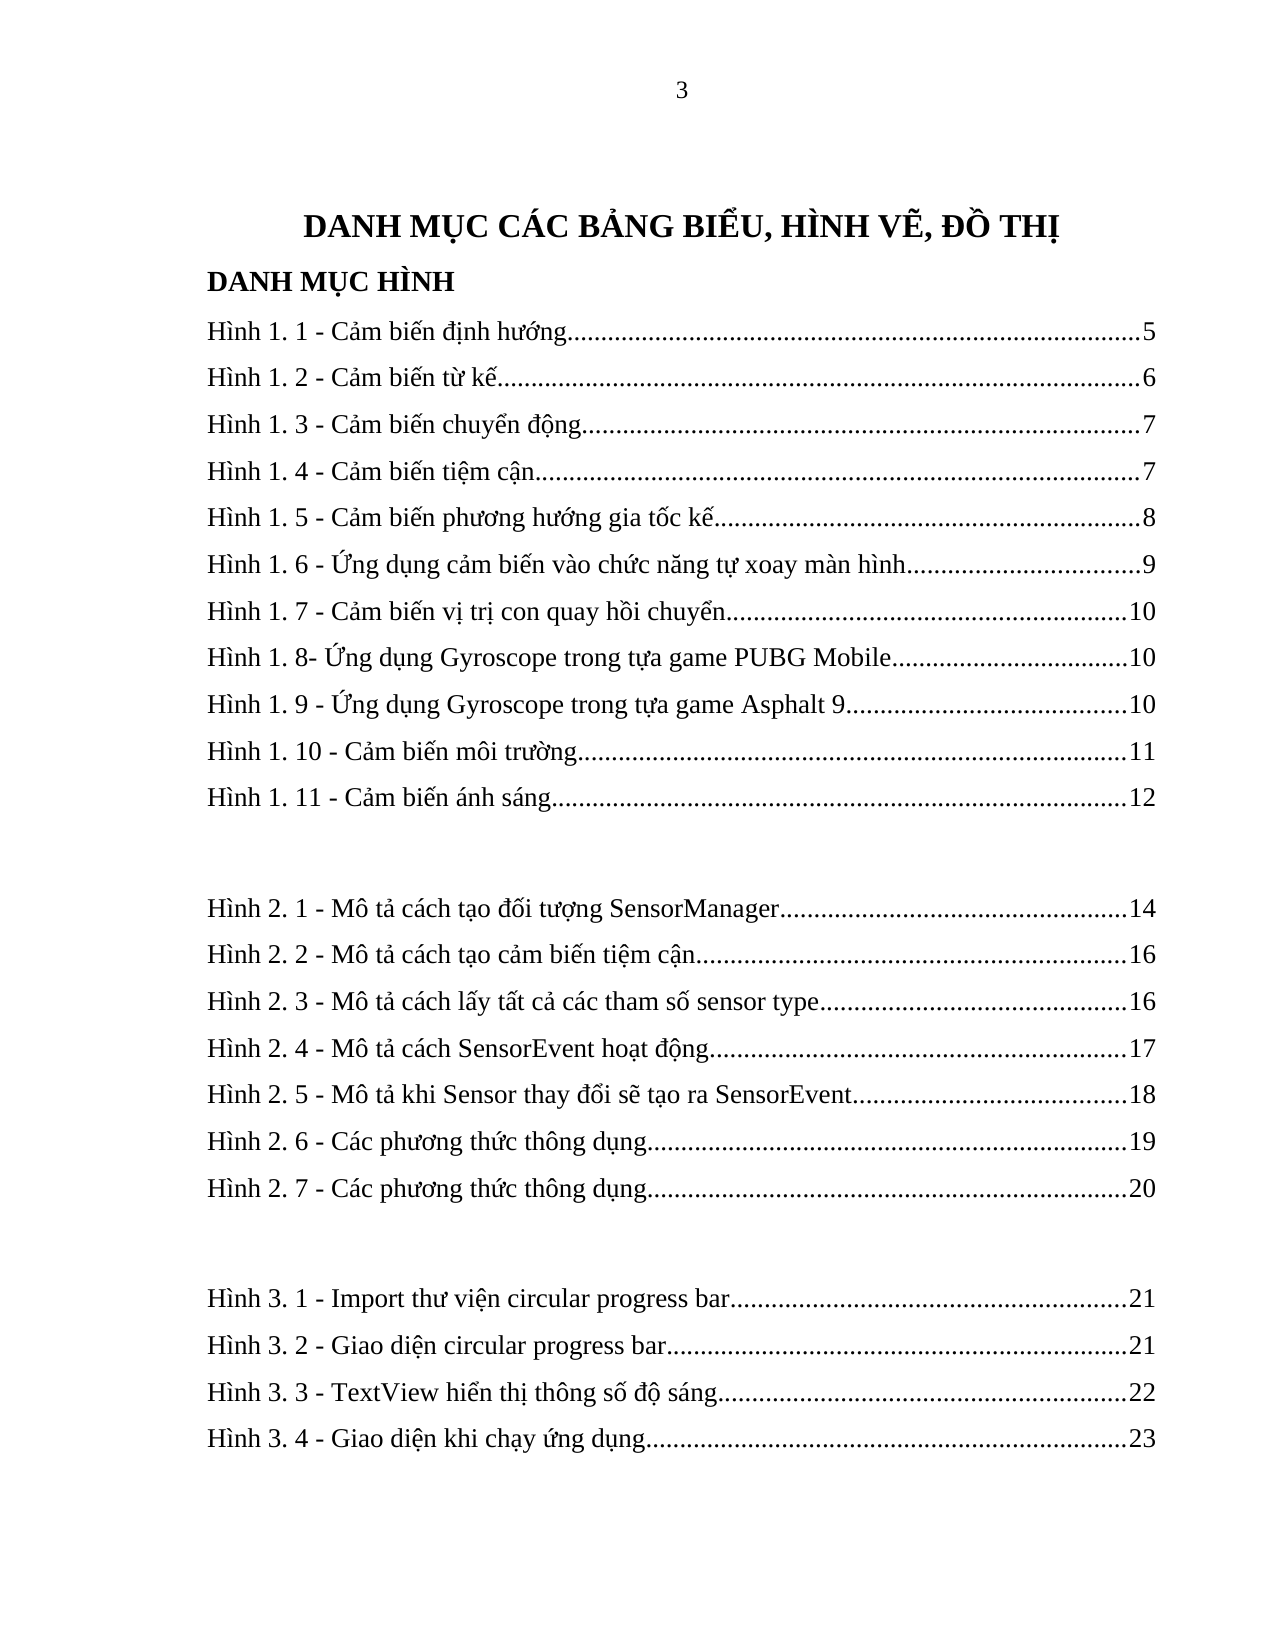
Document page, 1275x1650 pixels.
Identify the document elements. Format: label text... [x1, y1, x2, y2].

text Hình 3. 4 - Giao diện khi chạy ứng dụng 23 [207, 1422, 1157, 1454]
text Hình 2. 1 - Mô tả cách tạo đối tượng SensorManager 14 [207, 892, 1157, 923]
text Hình 2. 6 - Các phương thức thông dụng 19 [207, 1125, 1157, 1156]
text Hình 3. 1 - Import thư viện circular progress bar 21 [207, 1282, 1157, 1314]
text Hình 2. 2 - Mô tả cách tạo cảm biến tiệm cận 16 [207, 938, 1157, 970]
text Hình 1. 3 - Cảm biến chuyển động 7 [207, 408, 1157, 439]
text Hình 1. 11 - Cảm biến ánh sáng 12 [207, 781, 1157, 812]
text Hình 1. 5 - Cảm biến phương hướng gia tốc kế 8 [207, 501, 1157, 532]
text Hình 1. 4 - Cảm biến tiệm cận 7 [207, 454, 1157, 486]
text Hình 1. 8- Ứng dụng Gyroscope trong tựa game PUBG Mobile 10 [207, 641, 1157, 672]
text Hình 1. 9 - Ứng dụng Gyroscope trong tựa game Asphalt 9 10 [207, 688, 1157, 719]
text Hình 2. 3 - Mô tả cách lấy tất cả các tham số sensor type 16 [207, 985, 1157, 1016]
text Hình 2. 4 - Mô tả cách SensorEvent hoạt động 17 [207, 1032, 1157, 1063]
text Hình 2. 5 - Mô tả khi Sensor thay đổi sẽ tạo ra SensorEvent 18 [207, 1078, 1157, 1110]
text Hình 1. 7 - Cảm biến vị trị con quay hồi chuyển 10 [207, 594, 1157, 626]
text Hình 1. 10 - Cảm biến môi trường 11 [207, 734, 1157, 766]
text Hình 1. 1 - Cảm biến định hướng 5 [207, 314, 1157, 346]
text Hình 2. 7 - Các phương thức thông dụng 20 [207, 1172, 1157, 1203]
text DANH MỤC HÌNH [207, 264, 1157, 298]
text Hình 3. 3 - TextView hiển thị thông số độ sáng 22 [207, 1376, 1157, 1407]
text Hình 1. 2 - Cảm biến từ kế 6 [207, 361, 1157, 392]
text DANH MỤC CÁC BẢNG BIỂU, HÌNH VẼ, ĐỒ THỊ [207, 207, 1157, 245]
text Hình 3. 2 - Giao diện circular progress bar 21 [207, 1329, 1157, 1360]
text Hình 1. 6 - Ứng dụng cảm biến vào chức năng tự xoay màn hình 9 [207, 548, 1157, 579]
